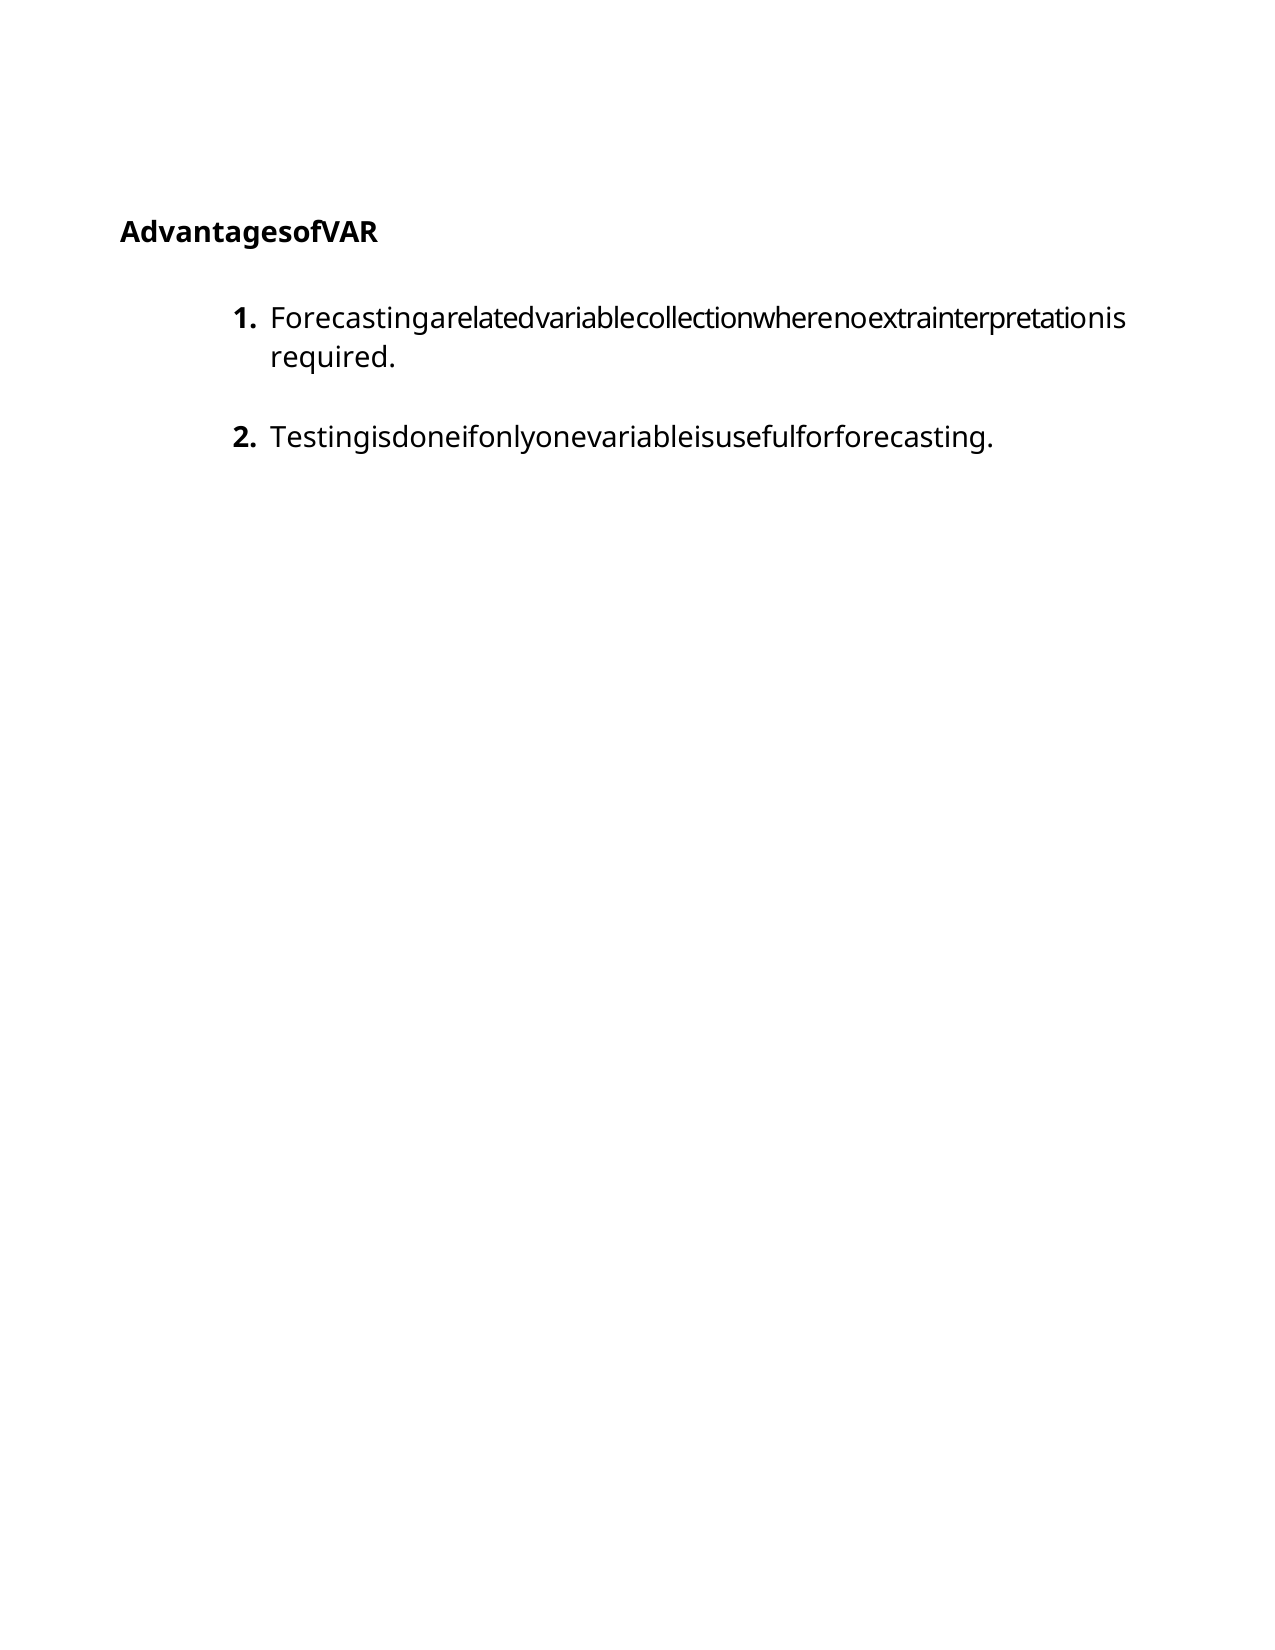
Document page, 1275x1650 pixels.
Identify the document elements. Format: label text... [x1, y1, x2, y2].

list Forecastingarelatedvariablecollectionwherenoextrainterpretationis required. [232, 297, 1156, 376]
list Testingisdoneifonlyonevariableisusefulforforecasting. [232, 416, 1221, 456]
subtitle AdvantagesofVAR [120, 212, 1221, 251]
